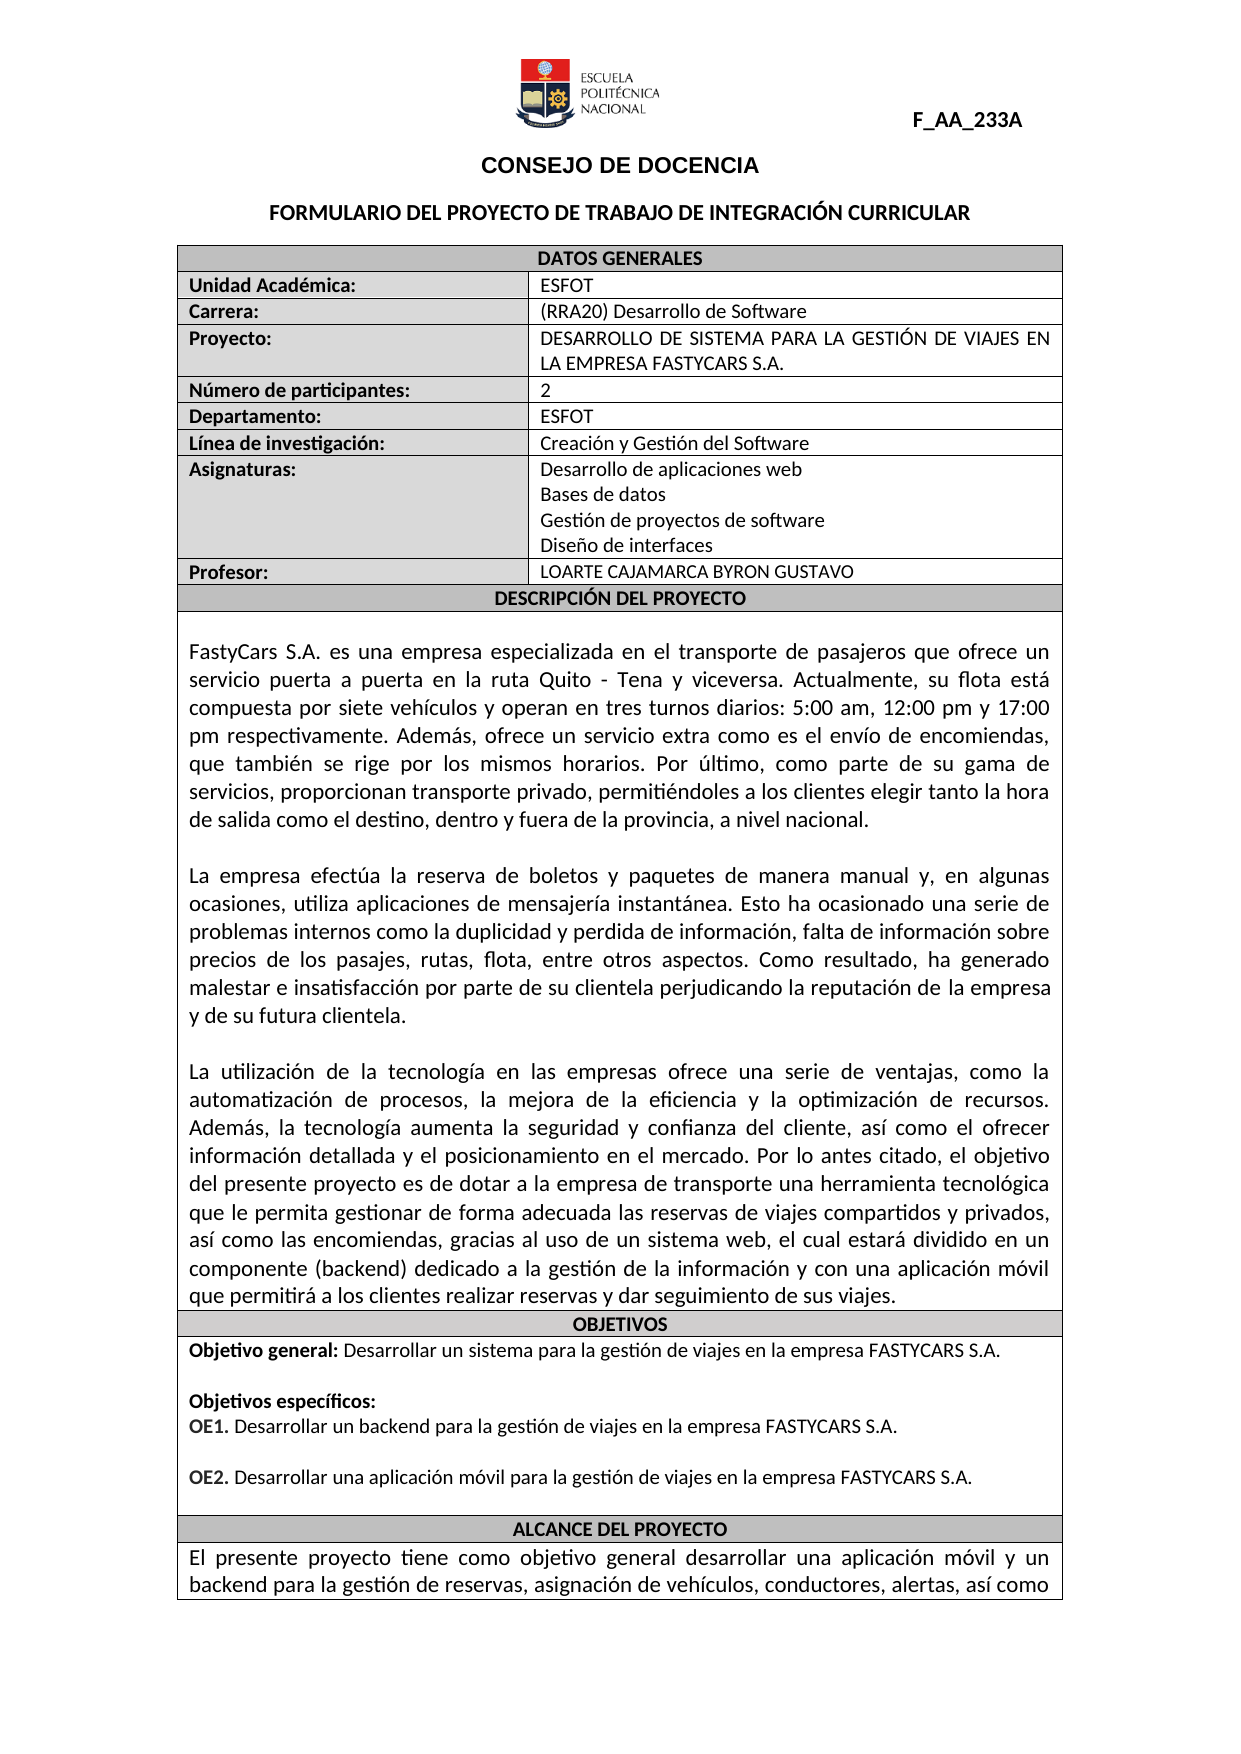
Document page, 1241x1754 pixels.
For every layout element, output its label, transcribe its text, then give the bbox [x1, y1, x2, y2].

table_cell 2 [529, 377, 1062, 402]
table_cell Línea de investigación: [178, 430, 528, 455]
table_cell FastyCars S.A. es una empresa especializada en el transporte de pasajeros que ofrece un servicio puerta a puerta en la ruta Quito - Tena y viceversa. Actualmente, su flota está compuesta por siete vehículos y operan en tres turnos diarios: 5:00 am, 12:00 pm y 17:00 pm respectivamente. Además, ofrece un servicio extra como es el envío de encomiendas, que también se rige por los mismos horarios. Por último, como parte de su gama de servicios, proporcionan transporte privado, permitiéndoles a los clientes elegir tanto la hora de salida como el destino, dentro y fuera de la provincia, a nivel nacional. La empresa efectúa la reserva de boletos y paquetes de manera manual y, en algunas ocasiones, utiliza aplicaciones de mensajería instantánea. Esto ha ocasionado una serie de problemas internos como la duplicidad y perdida de información, falta de información sobre precios de los pasajes, rutas, flota, entre otros aspectos. Como resultado, ha generado malestar e insatisfacción por parte de su clientela perjudicando la reputación de la empresa y de su futura clientela. La utilización de la tecnología en las empresas ofrece una serie de ventajas, como la automatización de procesos, la mejora de la eficiencia y la optimización de recursos. Además, la tecnología aumenta la seguridad y confianza del cliente, así como el ofrecer información detallada y el posicionamiento en el mercado. Por lo antes citado, el objetivo del presente proyecto es de dotar a la empresa de transporte una herramienta tecnológica que le permita gestionar de forma adecuada las reservas de viajes compartidos y privados, así como las encomiendas, gracias al uso de un sistema web, el cual estará dividido en un componente (backend) dedicado a la gestión de la información y con una aplicación móvil que permitirá a los clientes realizar reservas y dar seguimiento de sus viajes. [178, 612, 1062, 1310]
table_cell Carrera: [178, 299, 528, 324]
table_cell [178, 1543, 1062, 1599]
table_cell DESARROLLO DE SISTEMA PARA LA GESTIÓN DE VIAJES EN LA EMPRESA FASTYCARS S.A. [529, 325, 1062, 376]
table_cell ALCANCE DEL PROYECTO [178, 1516, 1062, 1542]
table_cell Número de participantes: [178, 377, 528, 402]
table_cell Creación y Gestión del Software [529, 430, 1062, 455]
text F_AA_233A [177, 59, 1063, 133]
table_cell Proyecto: [178, 325, 528, 376]
table_cell Asignaturas: [178, 456, 528, 558]
table_cell OBJETIVOS [178, 1311, 1062, 1336]
table_cell Unidad Académica: [178, 272, 528, 297]
table_cell Profesor: [178, 559, 528, 584]
table_header DATOS GENERALES [178, 246, 1062, 271]
table_cell Desarrollo de aplicaciones web Bases de datos Gestión de proyectos de software Diseño de interfaces [529, 456, 1062, 558]
table_cell ESFOT [529, 403, 1062, 429]
table_cell Objetivo general: Desarrollar un sistema para la gestión de viajes en la empresa FASTYCARS S.A. Objetivos específicos: OE1. Desarrollar un backend para la gestión de viajes en la empresa FASTYCARS S.A. OE2. Desarrollar una aplicación móvil para la gestión de viajes en la empresa FASTYCARS S.A. [178, 1337, 1062, 1515]
text CONSEJO DE DOCENCIA [177, 152, 1063, 179]
table_cell (RRA20) Desarrollo de Software [529, 299, 1062, 324]
text FORMULARIO DEL PROYECTO DE TRABAJO DE INTEGRACIÓN CURRICULAR [177, 198, 1063, 226]
table_cell ESFOT [529, 272, 1062, 297]
table_cell Departamento: [178, 403, 528, 429]
picture [515, 59, 660, 128]
table_cell LOARTE CAJAMARCA BYRON GUSTAVO [529, 559, 1062, 584]
table_cell DESCRIPCIÓN DEL PROYECTO [178, 585, 1062, 611]
